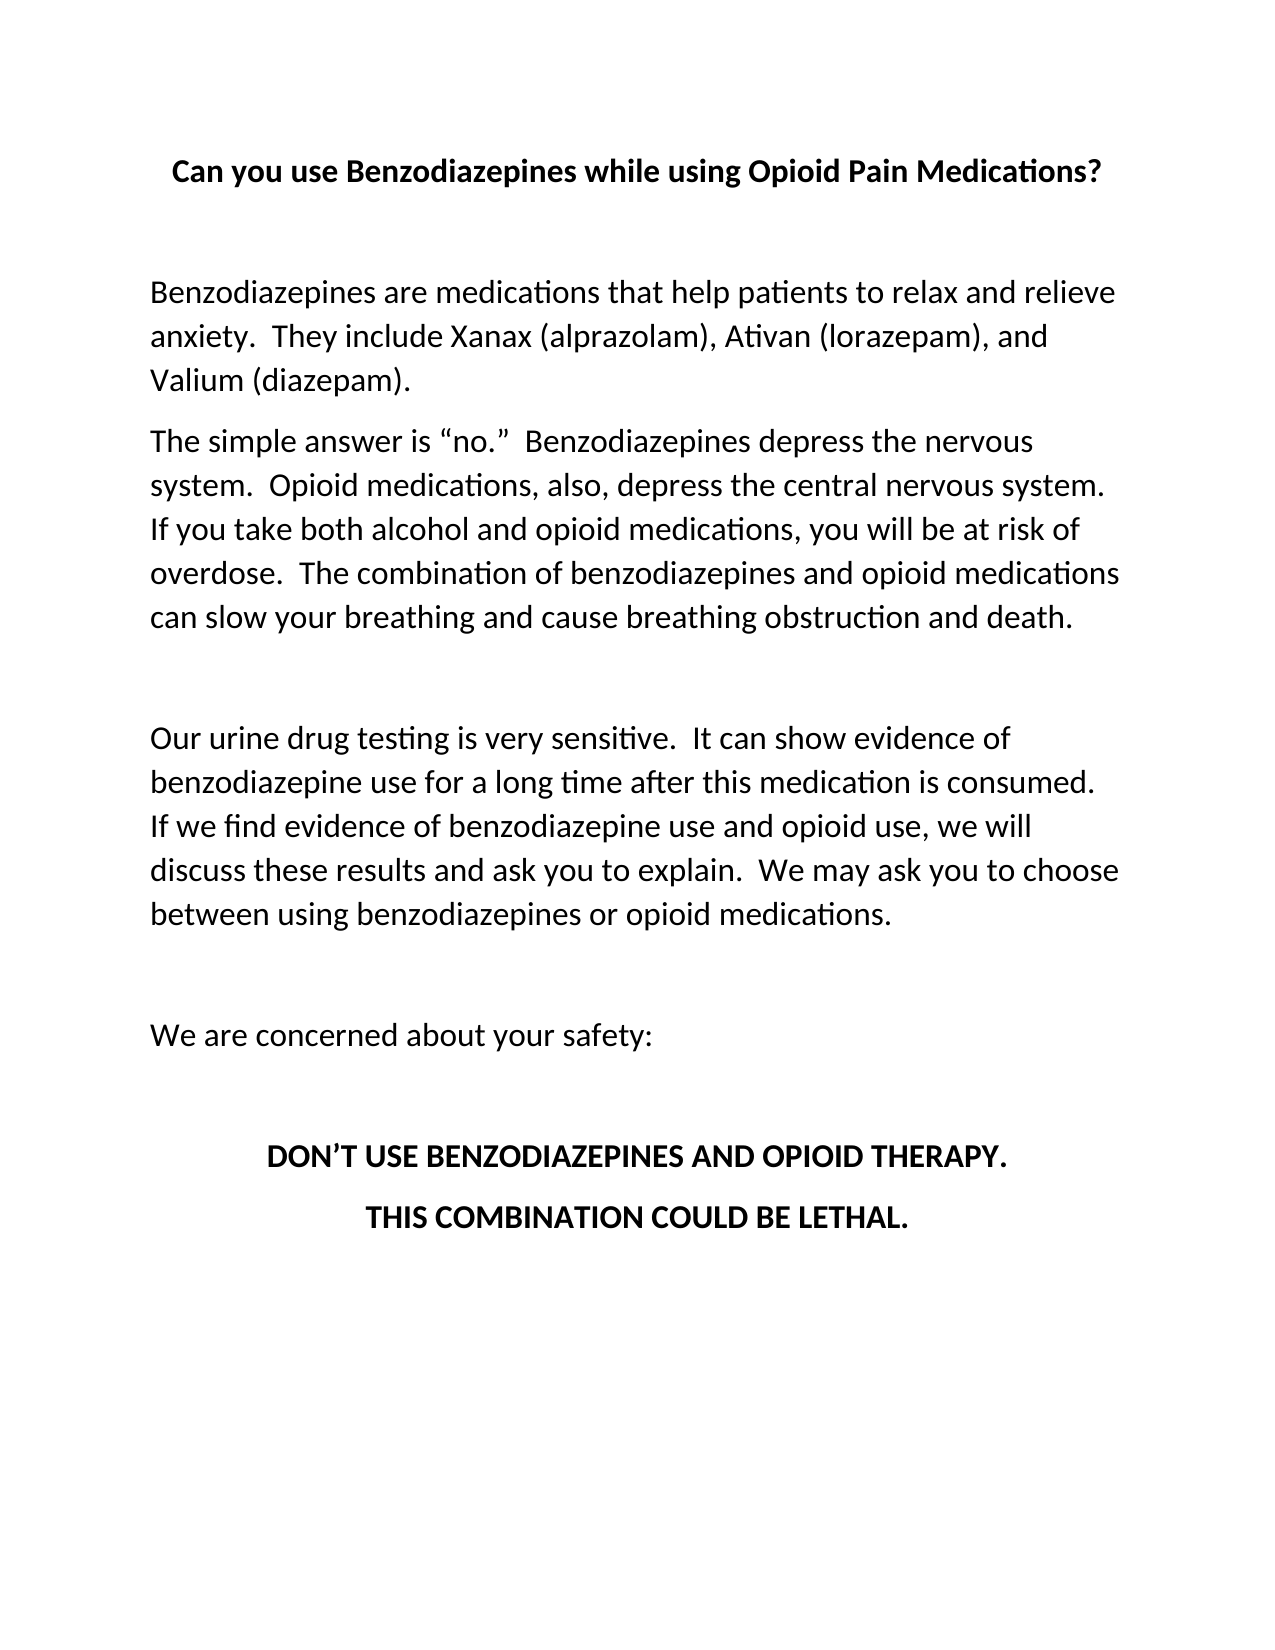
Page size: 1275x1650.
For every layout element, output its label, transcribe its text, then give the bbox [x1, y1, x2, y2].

text Our urine drug testing is very sensitive. It can show evidence of benzodiazepine use for a long time after this medication is consumed. If we find evidence of benzodiazepine use and opioid use, we will discuss these results and ask you to explain. We may ask you to choose between using benzodiazepines or opioid medications. [150, 717, 1125, 933]
text We are concerned about your safety: [150, 1014, 1125, 1055]
text THIS COMBINATION COULD BE LETHAL. [150, 1196, 1125, 1237]
text The simple answer is “no.” Benzodiazepines depress the nervous system. Opioid medications, also, depress the central nervous system. If you take both alcohol and opioid medications, you will be at risk of overdose. The combination of benzodiazepines and opioid medications can slow your breathing and cause breathing obstruction and death. [150, 420, 1125, 636]
text Can you use Benzodiazepines while using Opioid Pain Medications? [150, 150, 1125, 191]
text Benzodiazepines are medications that help patients to relax and relieve anxiety. They include Xanax (alprazolam), Ativan (lorazepam), and Valium (diazepam). [150, 271, 1125, 400]
text DON’T USE BENZODIAZEPINES AND OPIOID THERAPY. [150, 1135, 1125, 1176]
